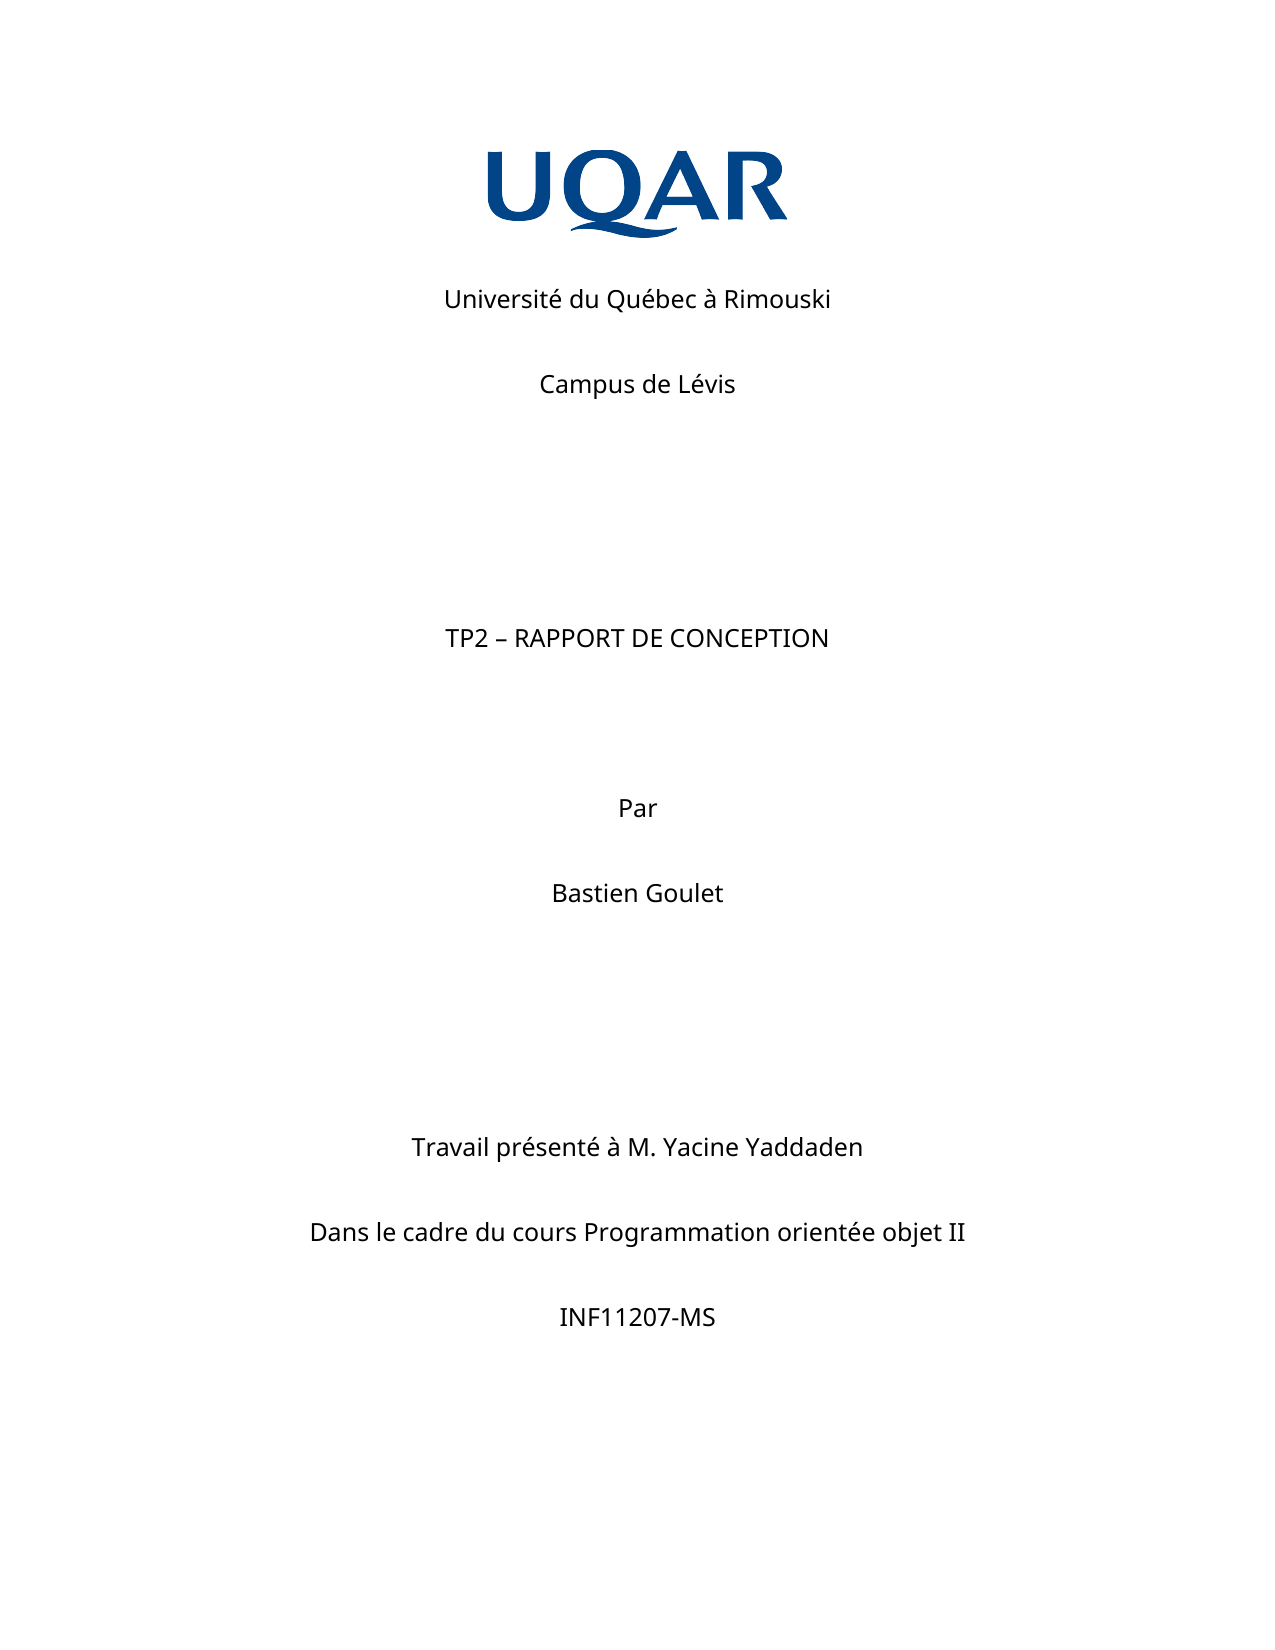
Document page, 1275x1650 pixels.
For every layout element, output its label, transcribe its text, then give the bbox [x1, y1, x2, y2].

text Dans le cadre du cours Programmation orientée objet II [150, 1214, 1125, 1249]
text TP2 – RAPPORT DE CONCEPTION [150, 621, 1125, 655]
text Par [150, 791, 1125, 825]
text Travail présenté à M. Yacine Yaddaden [150, 1130, 1125, 1164]
text Campus de Lévis [150, 367, 1125, 401]
text INF11207-MS [150, 1299, 1125, 1333]
picture [487, 150, 788, 238]
text Université du Québec à Rimouski [150, 282, 1125, 316]
text Bastien Goulet [150, 875, 1125, 909]
